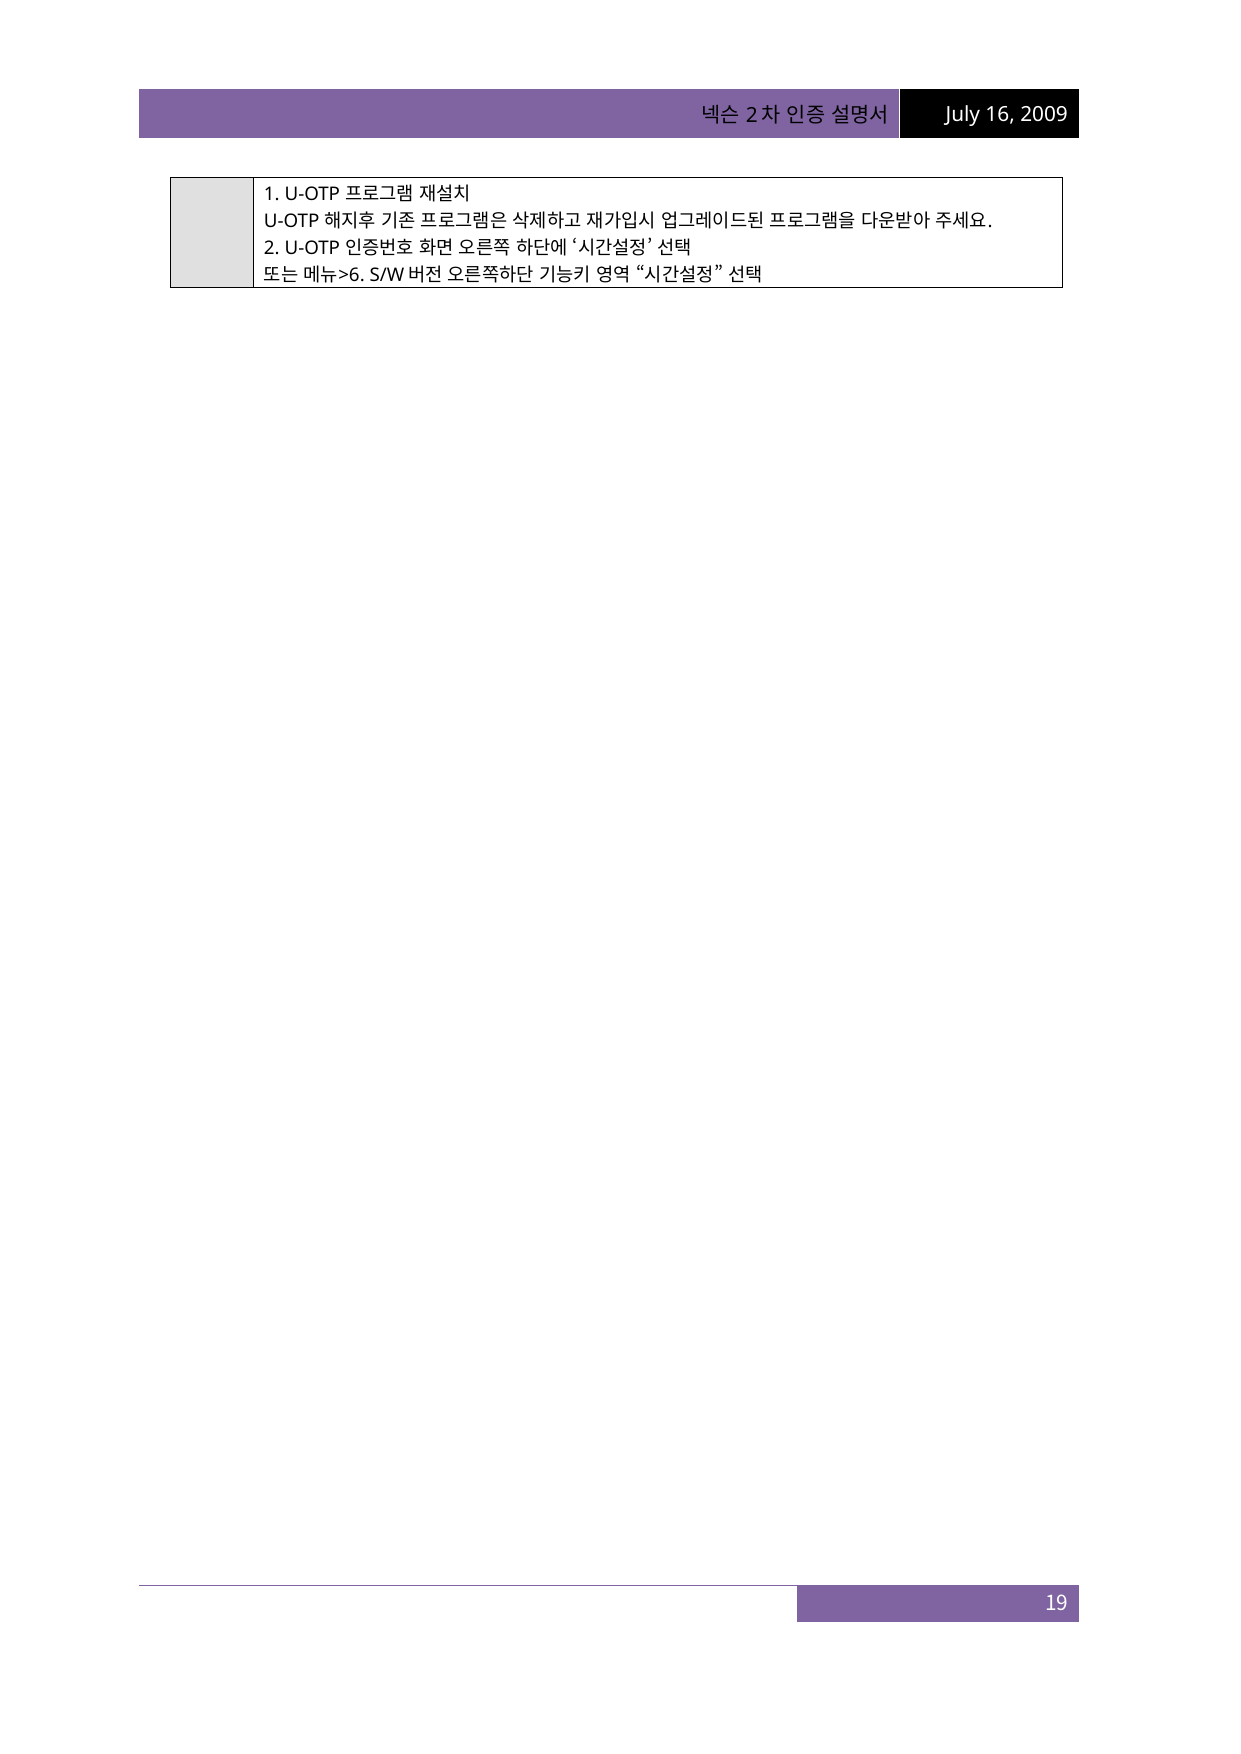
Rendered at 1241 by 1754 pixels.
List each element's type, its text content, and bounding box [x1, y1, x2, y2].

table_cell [254, 178, 1062, 287]
table_cell 답변33 [171, 178, 253, 287]
